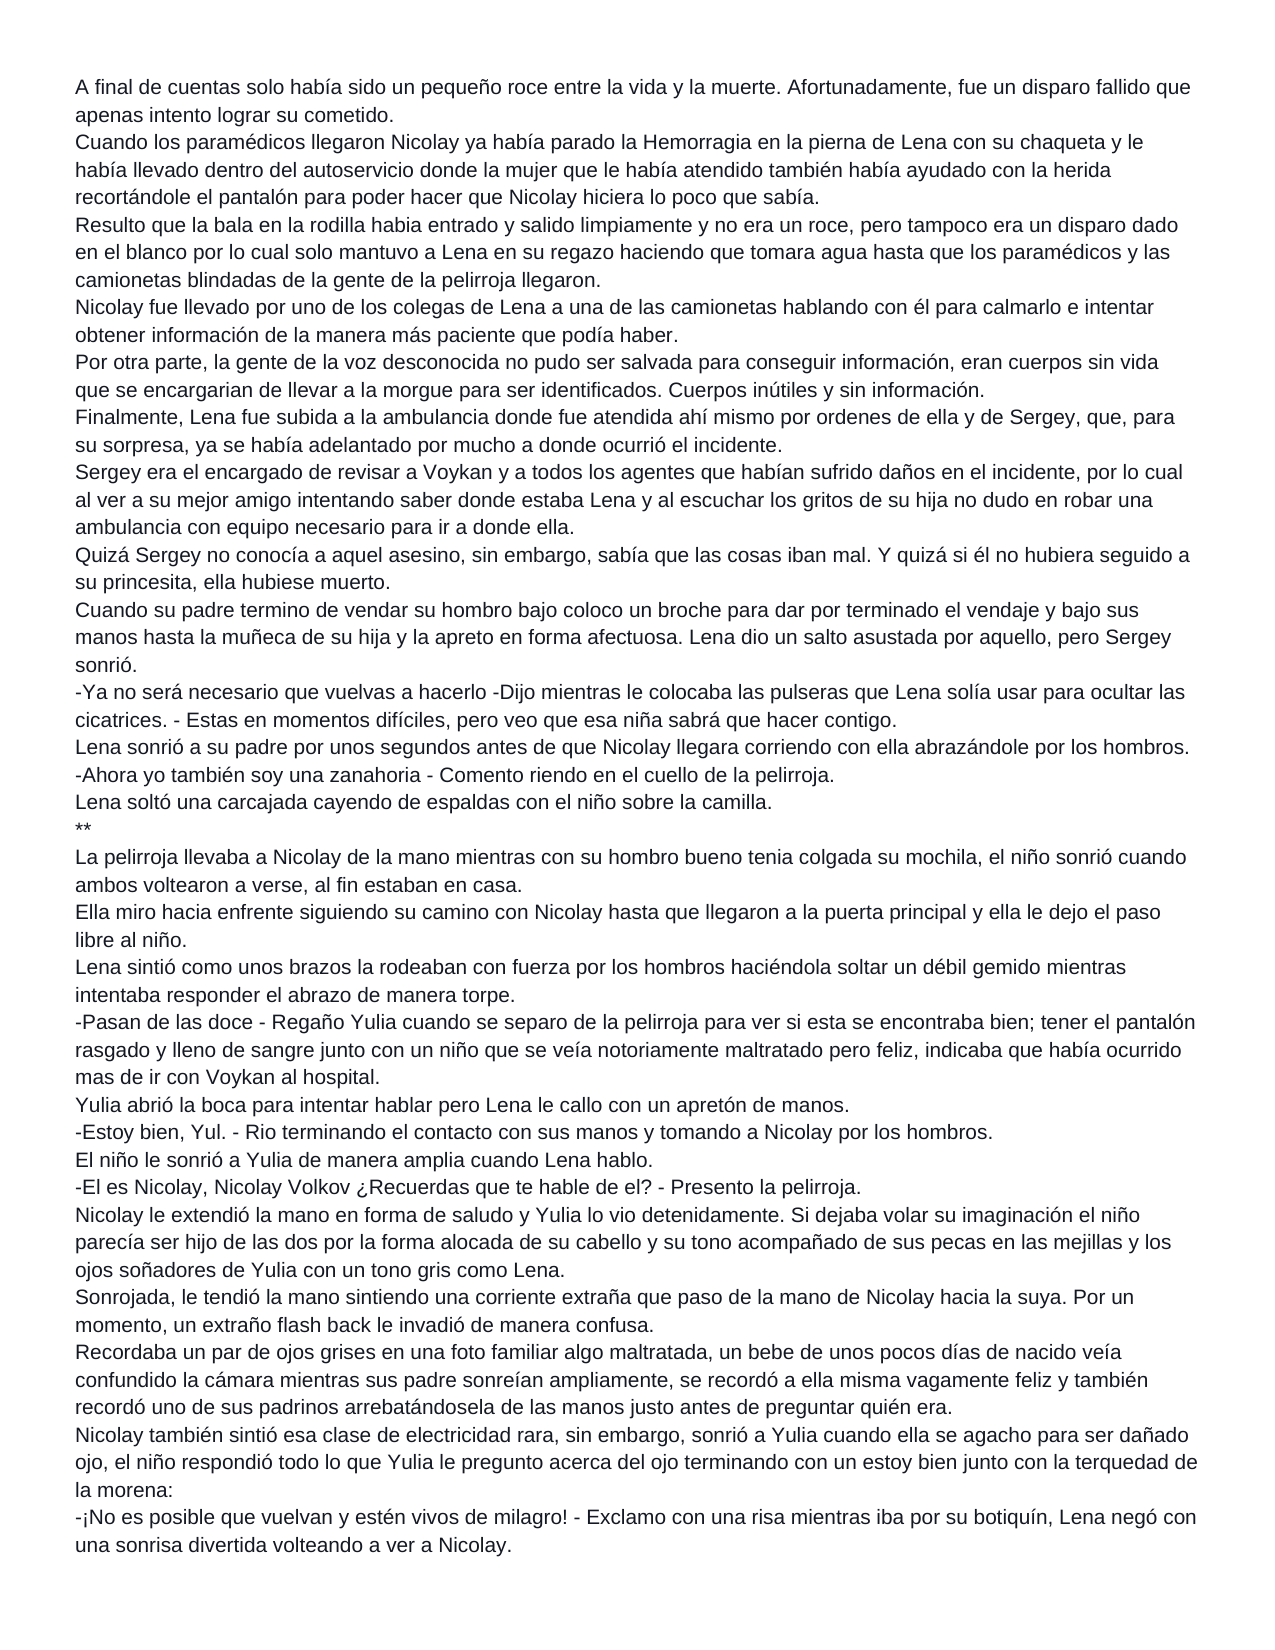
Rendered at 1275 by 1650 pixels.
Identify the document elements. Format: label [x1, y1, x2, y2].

text [75, 75, 1200, 1556]
